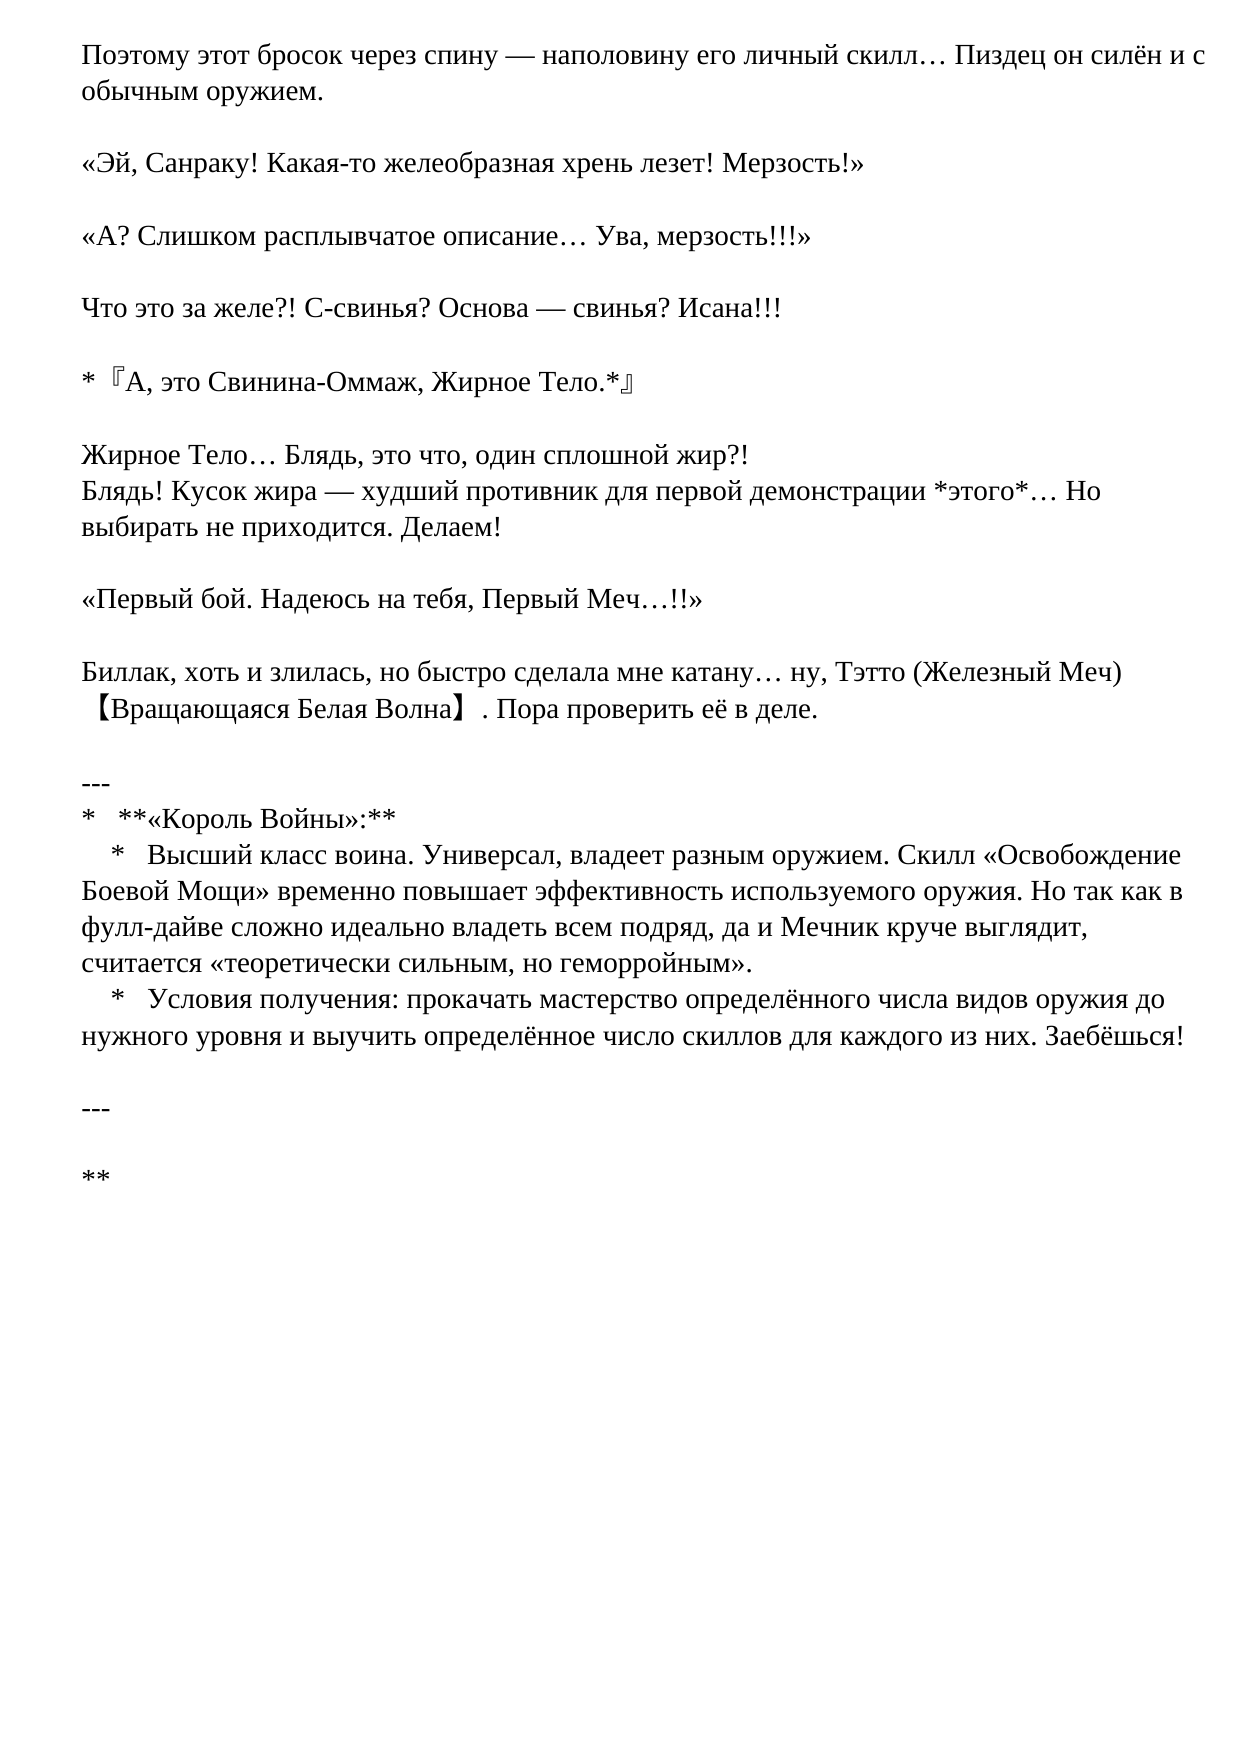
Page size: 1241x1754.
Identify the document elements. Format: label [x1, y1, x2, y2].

text [81, 37, 1215, 1196]
